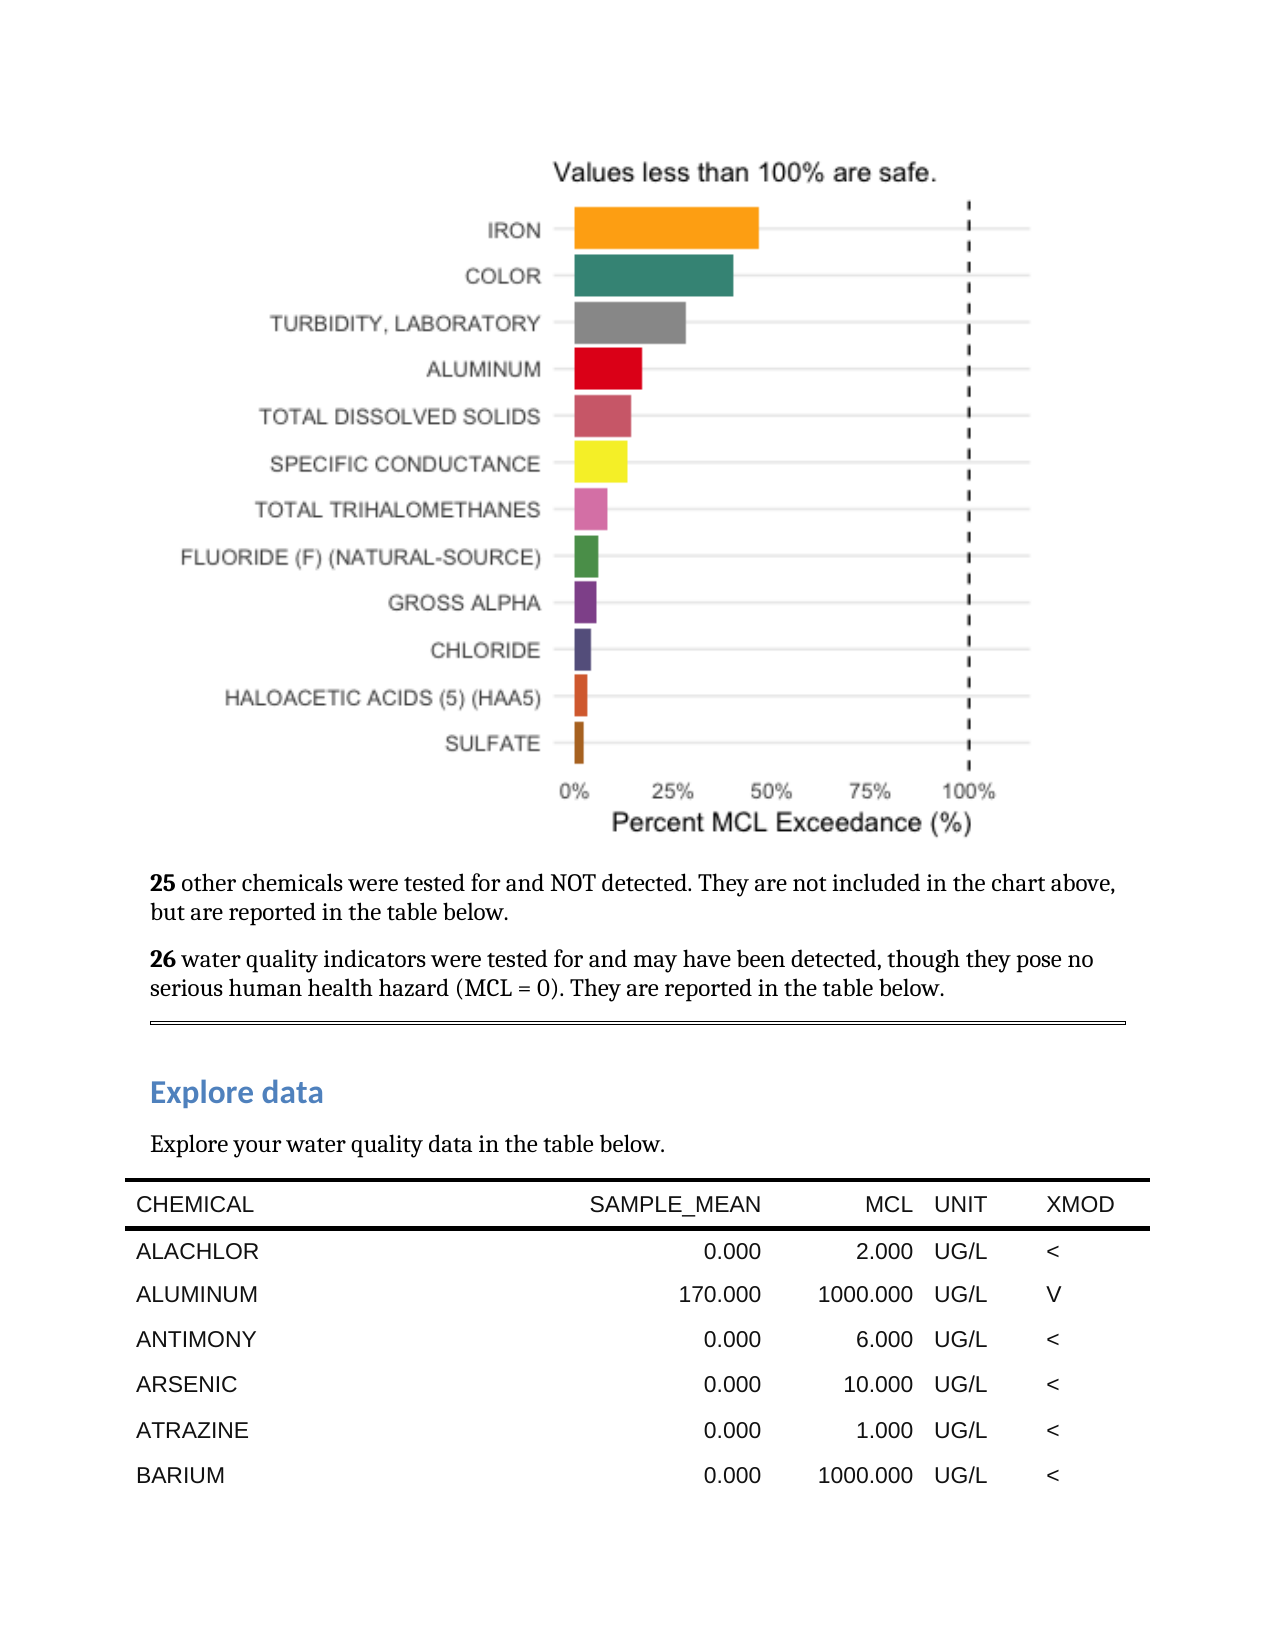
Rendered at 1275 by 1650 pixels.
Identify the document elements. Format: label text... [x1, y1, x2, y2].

table_cell 1.000 [771, 1407, 923, 1452]
subtitle Explore data [150, 1071, 1125, 1112]
table_cell 0.000 [559, 1317, 771, 1362]
text 25 other chemicals were tested for and NOT detected. They are not included in the chart above, but are reported in the table below. [150, 869, 1125, 926]
table_cell < [1036, 1231, 1149, 1272]
table_cell UG/L [924, 1231, 1036, 1272]
table_cell UG/L [924, 1453, 1036, 1498]
table_cell < [1036, 1407, 1149, 1452]
table_cell 170.000 [559, 1272, 771, 1317]
table_header SAMPLE_MEAN [559, 1182, 771, 1226]
table_cell 0.000 [559, 1362, 771, 1407]
table_cell UG/L [924, 1362, 1036, 1407]
text Explore your water quality data in the table below. [150, 1130, 1125, 1159]
table_cell 2.000 [771, 1231, 923, 1272]
table_cell 0.000 [559, 1453, 771, 1498]
table_header MCL [771, 1182, 923, 1226]
table_cell 10.000 [771, 1362, 923, 1407]
table_cell ALACHLOR [125, 1231, 559, 1272]
table_cell 1000.000 [771, 1453, 923, 1498]
table_cell UG/L [924, 1317, 1036, 1362]
table_cell ARSENIC [125, 1362, 559, 1407]
table_header CHEMICAL [125, 1182, 559, 1226]
table_cell 1000.000 [771, 1272, 923, 1317]
table_cell ALUMINUM [125, 1272, 559, 1317]
table_header UNIT [924, 1182, 1036, 1226]
picture [168, 150, 1044, 850]
table_cell ATRAZINE [125, 1407, 559, 1452]
table_cell V [1036, 1272, 1149, 1317]
text 26 water quality indicators were tested for and may have been detected, though they pose no serious human health hazard (MCL = 0). They are reported in the table below. [150, 945, 1125, 1002]
table_cell ANTIMONY [125, 1317, 559, 1362]
table_cell BARIUM [125, 1453, 559, 1498]
table_cell UG/L [924, 1272, 1036, 1317]
table_cell < [1036, 1453, 1149, 1498]
table_cell 6.000 [771, 1317, 923, 1362]
table_cell 0.000 [559, 1407, 771, 1452]
table_cell < [1036, 1317, 1149, 1362]
table_cell < [1036, 1362, 1149, 1407]
table_header XMOD [1036, 1182, 1149, 1226]
table_cell UG/L [924, 1407, 1036, 1452]
table_cell 0.000 [559, 1231, 771, 1272]
